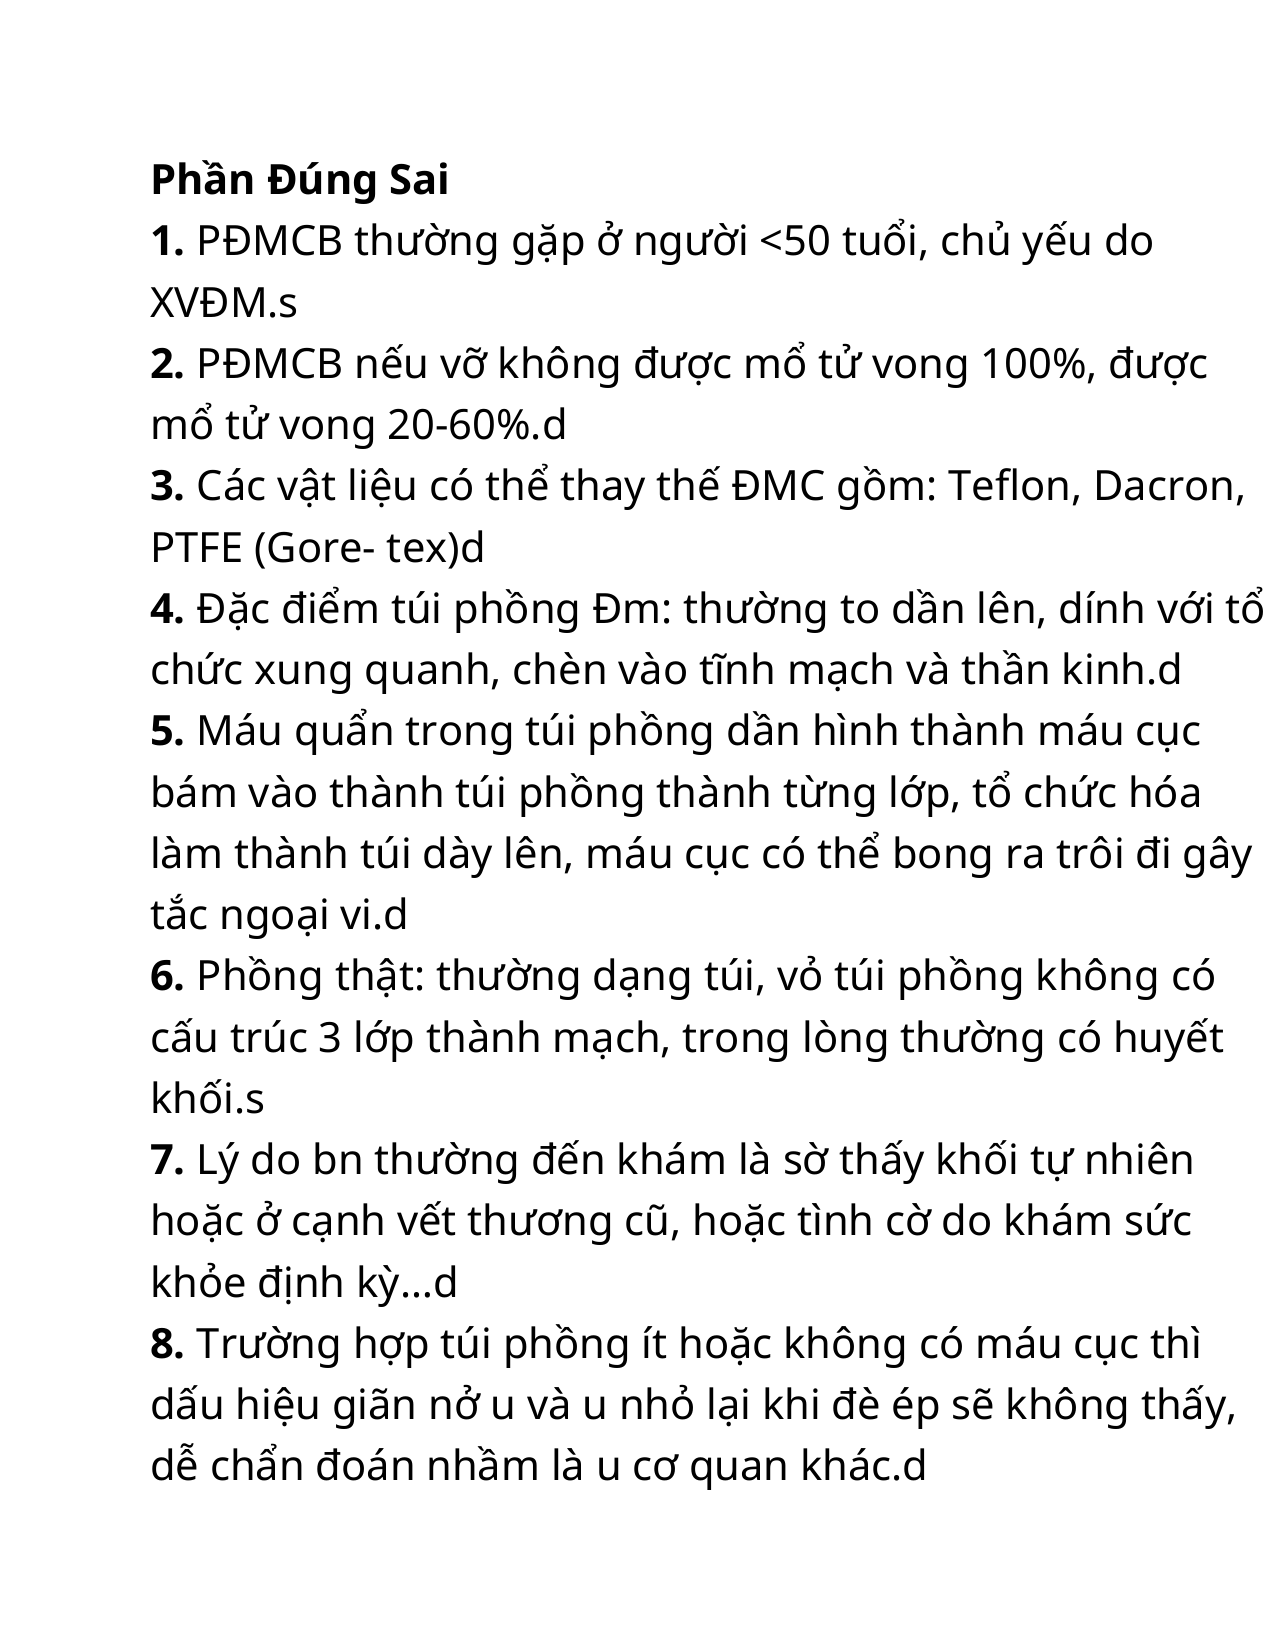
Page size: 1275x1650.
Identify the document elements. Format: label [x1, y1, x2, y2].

text [150, 150, 1270, 1493]
